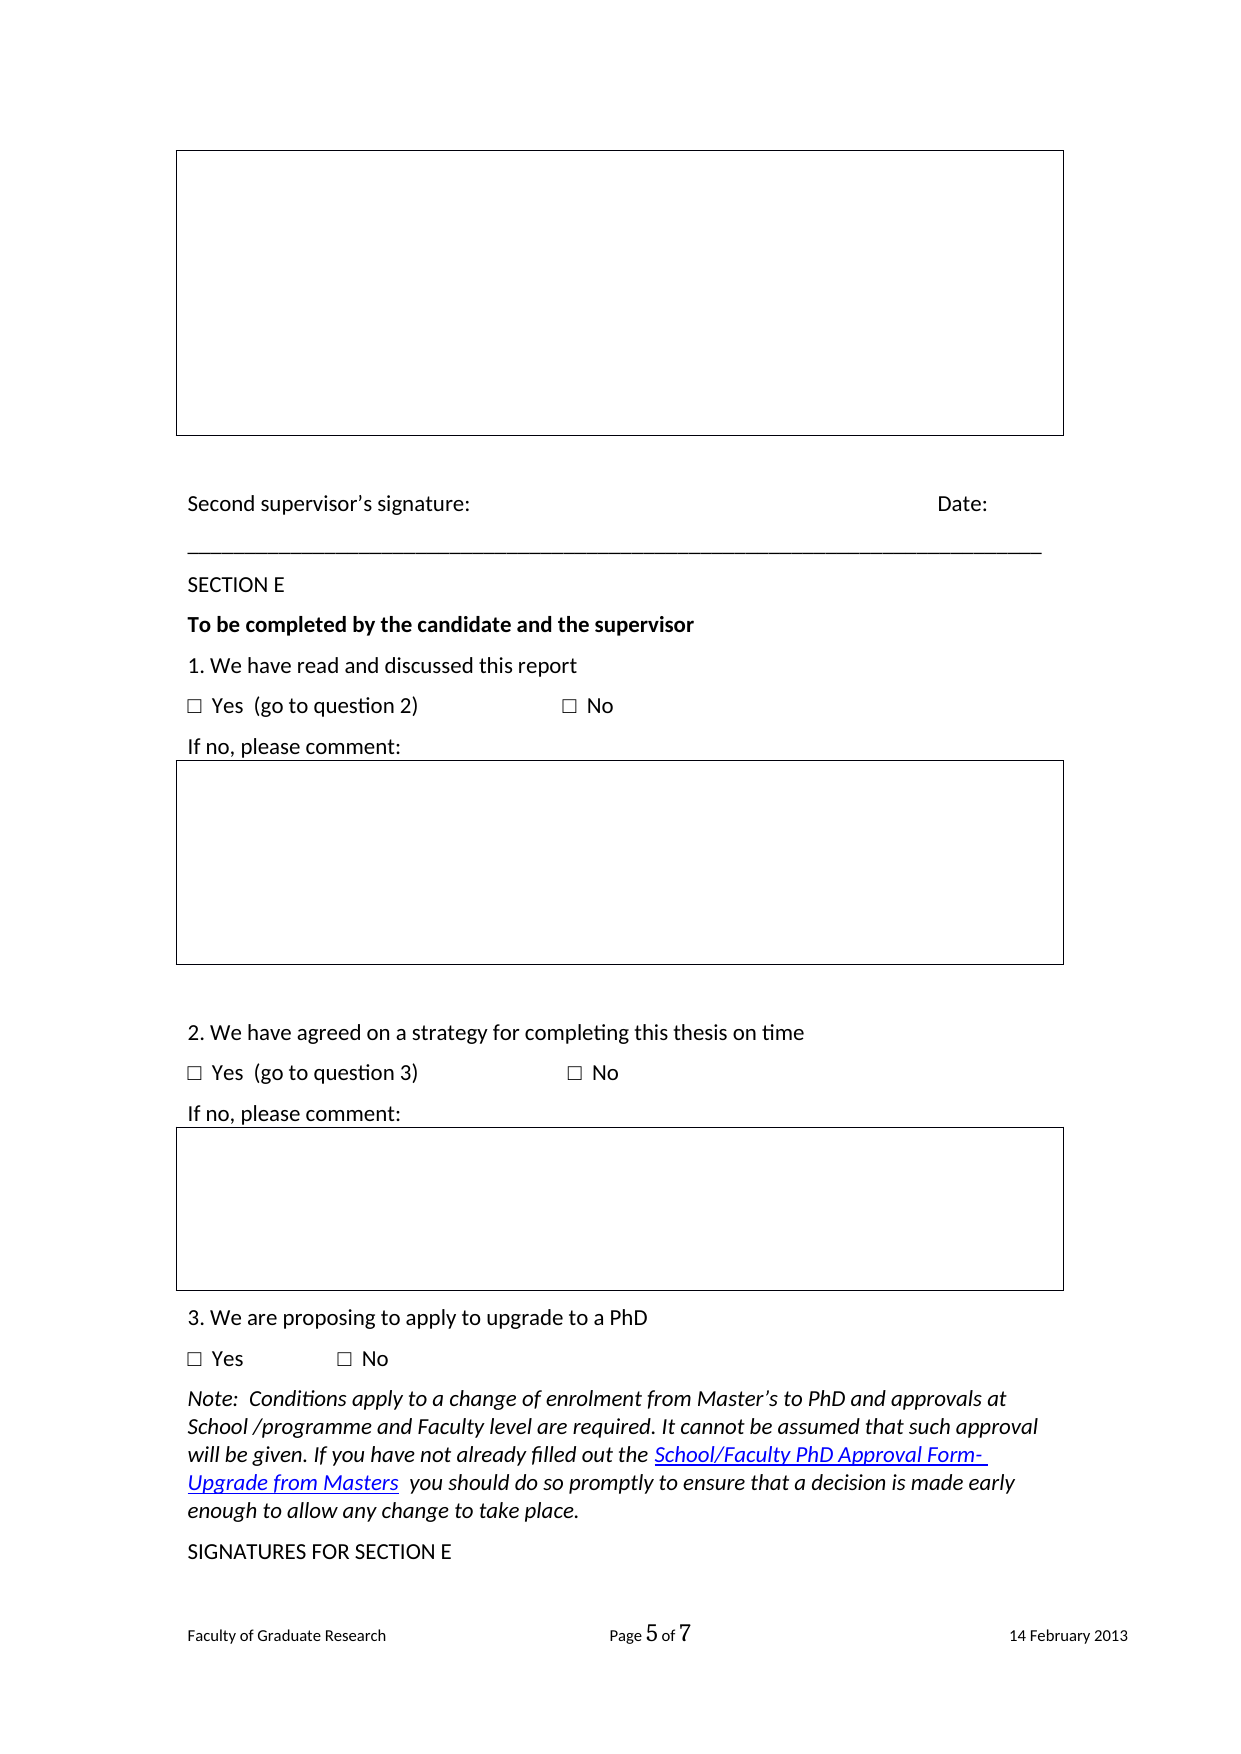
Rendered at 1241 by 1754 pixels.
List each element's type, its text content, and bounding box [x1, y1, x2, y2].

text 1. We have read and discussed this report [187, 651, 1053, 679]
text □ Yes (go to question 3) □ No [187, 1058, 1053, 1086]
table_header [177, 1128, 1063, 1290]
text 2. We have agreed on a strategy for completing this thesis on time [187, 1018, 1053, 1046]
text 3. We are proposing to apply to upgrade to a PhD [187, 1303, 1053, 1331]
text Note: Conditions apply to a change of enrolment from Master’s to PhD and approvals at School /programme and Faculty level are required. It cannot be assumed that such approval will be given. If you have not already filled out the School/Faculty PhD Approval Form- Upgrade from Masters you should do so promptly to ensure that a decision is made early enough to allow any change to take place. [187, 1384, 1053, 1524]
text SECTION E [187, 570, 1053, 598]
text □ Yes □ No [187, 1344, 1053, 1372]
table_header [177, 761, 1063, 963]
text If no, please comment: [187, 732, 1053, 760]
text SIGNATURES FOR SECTION E [187, 1537, 1053, 1565]
text □ Yes (go to question 2) □ No [187, 691, 1053, 719]
text If no, please comment: [187, 1099, 1053, 1127]
table_header [177, 151, 1063, 435]
text Second supervisor’s signature: Date: [187, 489, 1053, 517]
text To be completed by the candidate and the supervisor [187, 610, 1053, 638]
text ___________________________________________________________________________ [187, 529, 1053, 557]
